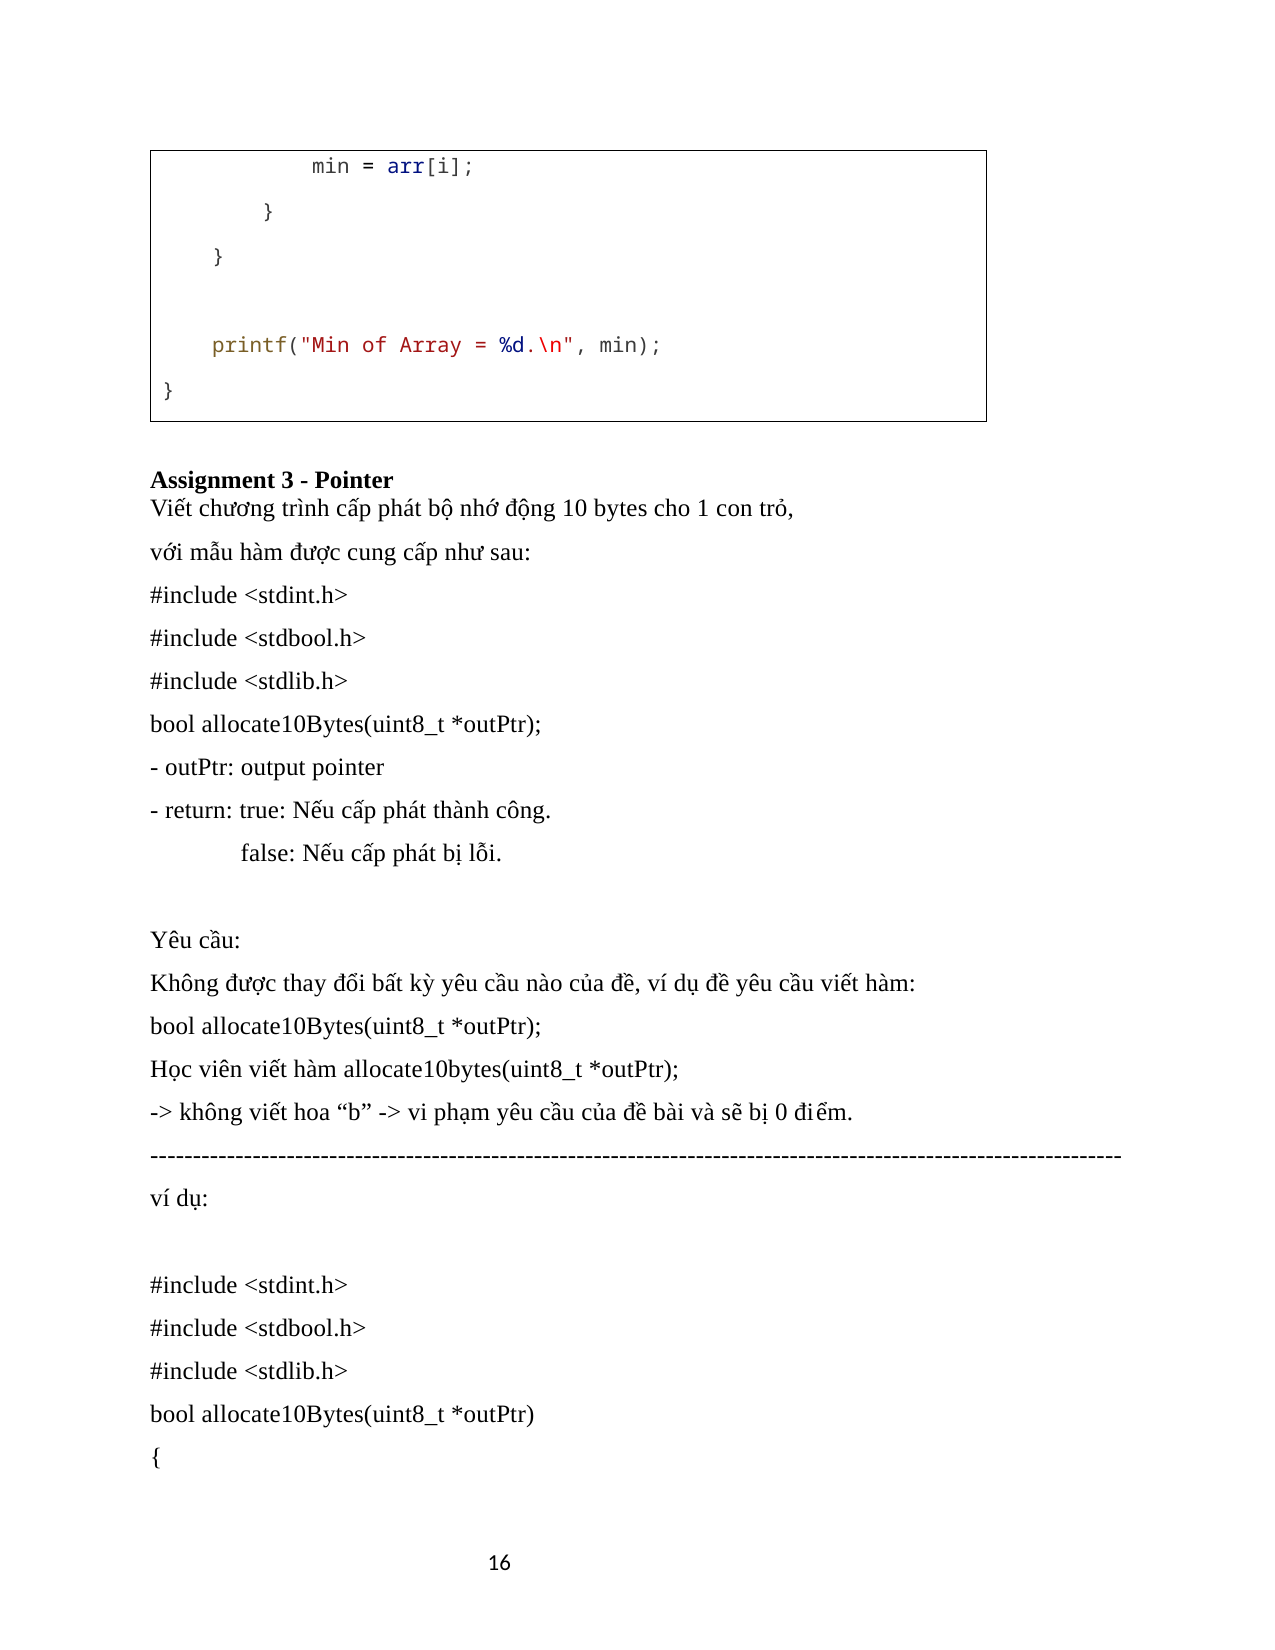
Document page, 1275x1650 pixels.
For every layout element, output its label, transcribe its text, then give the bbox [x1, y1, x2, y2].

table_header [151, 151, 986, 421]
subtitle Assignment 3 - Pointer [150, 465, 1125, 493]
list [150, 1140, 1125, 1471]
list Viết chương trình cấp phát bộ nhớ động 10 bytes cho 1 con trỏ, với mẫu hàm được cung cấp như sau: #include <stdint.h> #include <stdbool.h> #include <stdlib.h> bool allocate10Bytes(uint8_t *outPtr); - outPtr: output pointer - return: true: Nếu cấp phát thành công. false: Nếu cấp phát bị lỗi. Yêu cầu: Không được thay đổi bất kỳ yêu cầu nào của đề, ví dụ đề yêu cầu viết hàm: bool allocate10Bytes(uint8_t *outPtr); Học viên viết hàm allocate10bytes(uint8_t *outPtr); -> không viết hoa “b” -> vi phạm yêu cầu của đề bài và sẽ bị 0 điểm. [150, 493, 1125, 1126]
